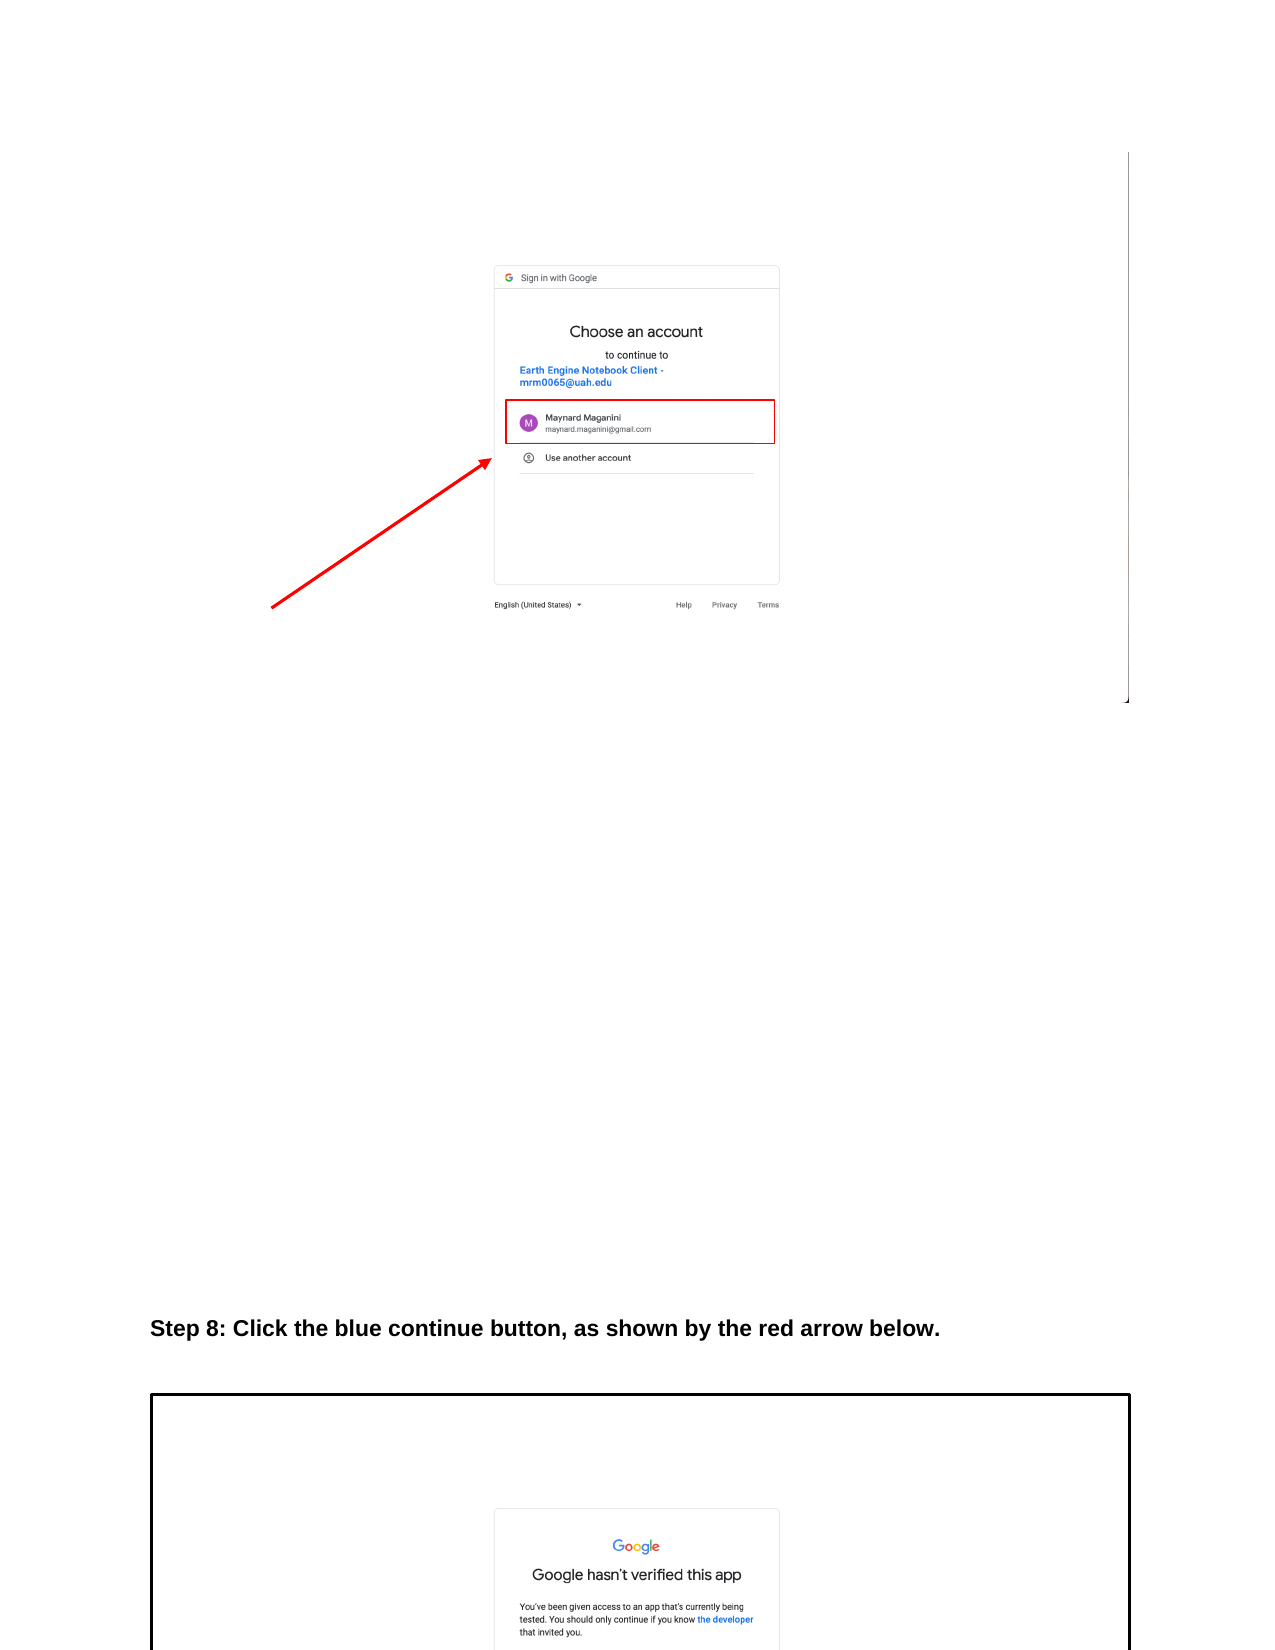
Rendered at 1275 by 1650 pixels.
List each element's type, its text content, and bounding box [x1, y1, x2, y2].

text Step 8: Click the blue continue button, as shown by the red arrow below. [150, 1315, 1125, 1341]
picture [153, 1396, 1128, 1650]
picture [153, 152, 1129, 703]
